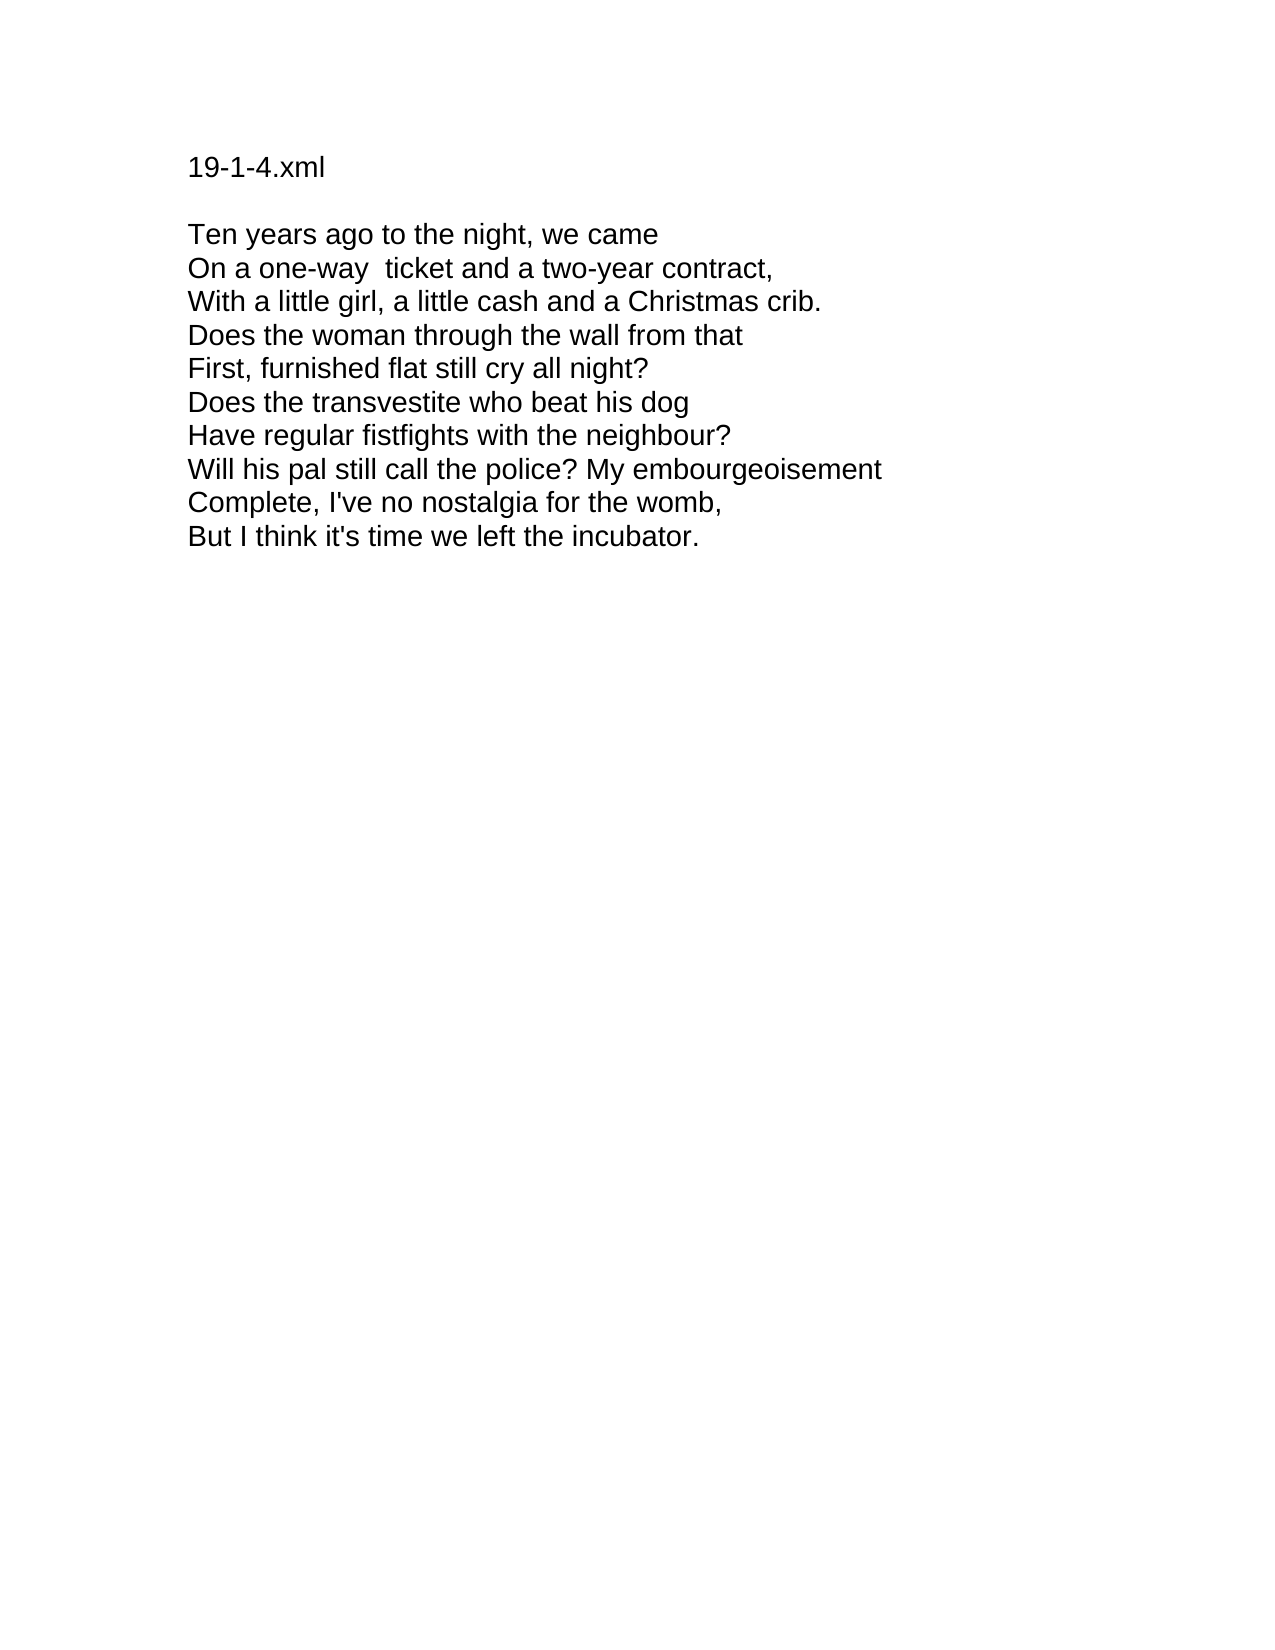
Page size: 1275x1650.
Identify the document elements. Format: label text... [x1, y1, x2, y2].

text 19-1-4.xml Ten years ago to the night, we came On a one-way ticket and a two-year contract, With a little girl, a little cash and a Christmas crib. Does the woman through the wall from that First, furnished flat still cry all night? Does the transvestite who beat his dog Have regular fistfights with the neighbour? Will his pal still call the police? My embourgeoisement Complete, I've no nostalgia for the womb, But I think it's time we left the incubator. [187, 150, 1087, 552]
